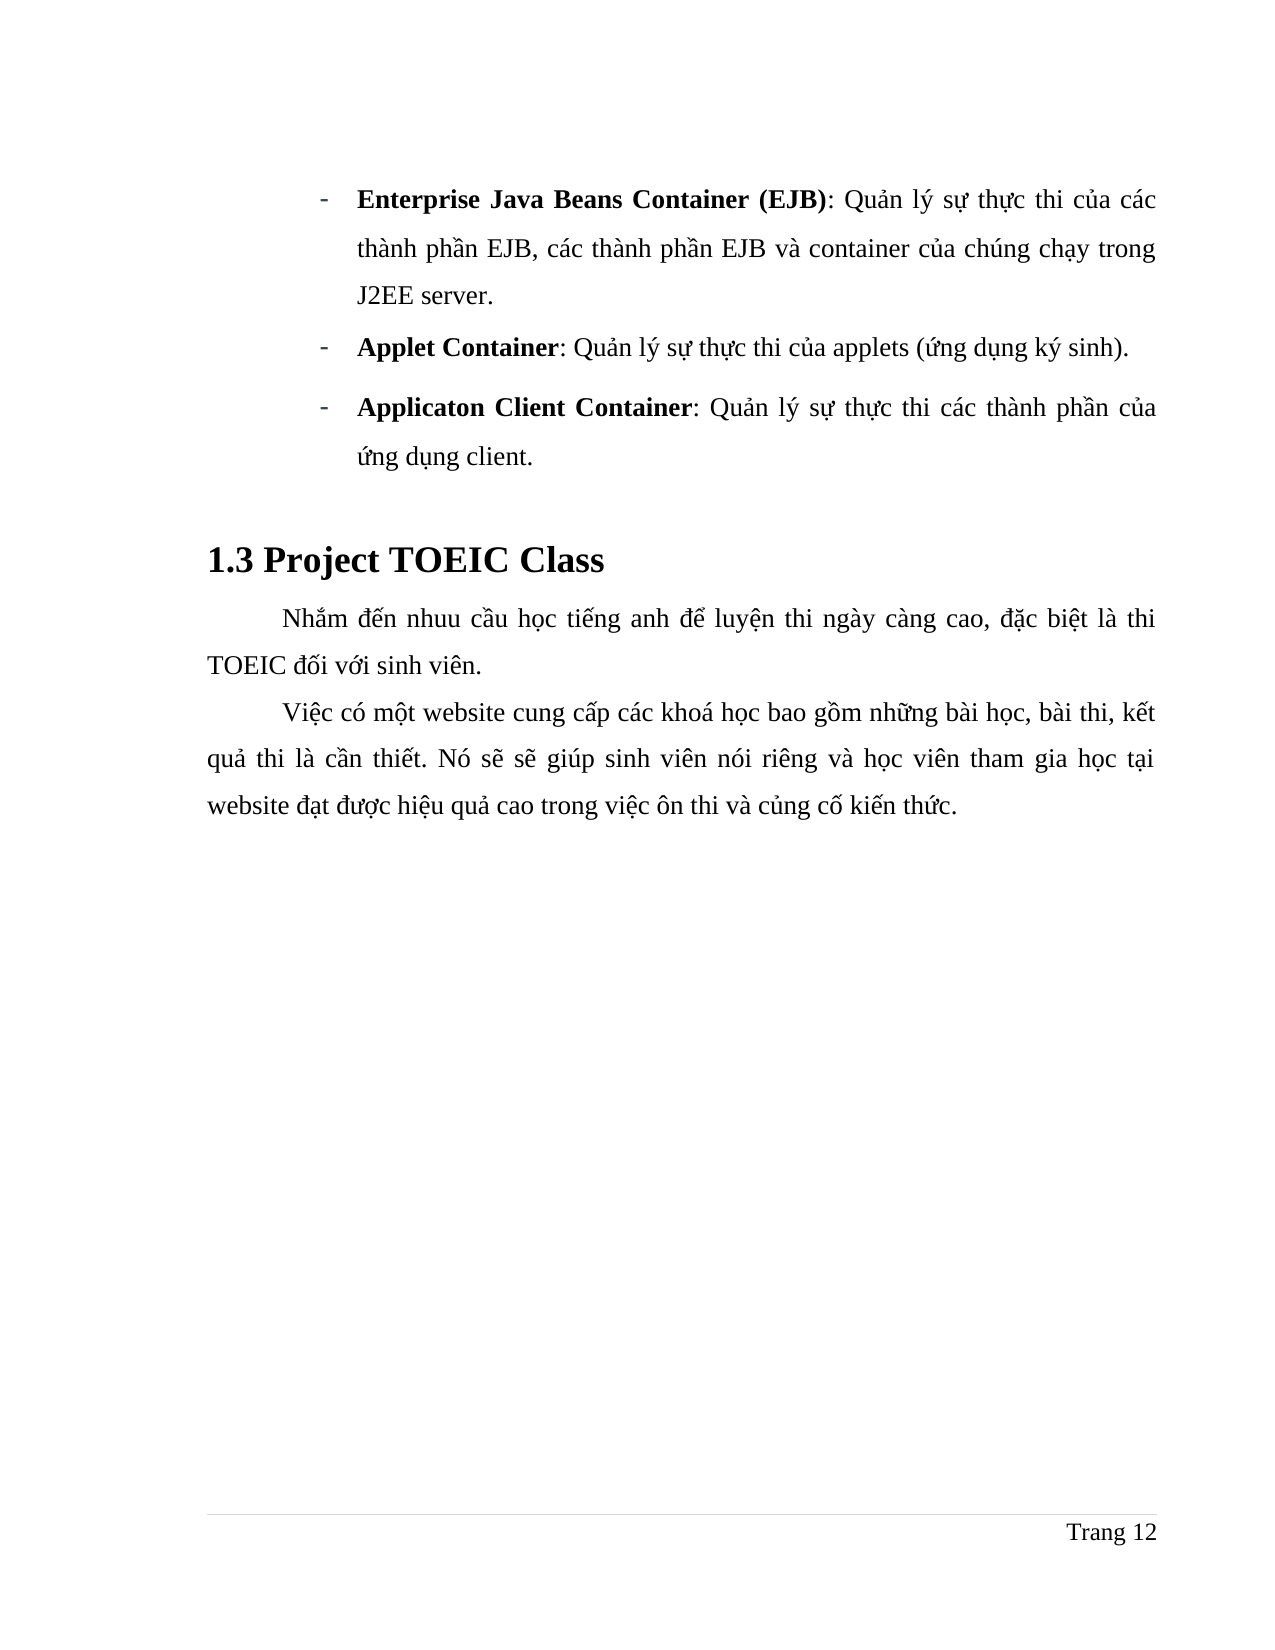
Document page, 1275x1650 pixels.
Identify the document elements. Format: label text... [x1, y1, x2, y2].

list Applicaton Client Container: Quản lý sự thực thi các thành phần của ứng dụng client. [319, 385, 1157, 472]
list Enterprise Java Beans Container (EJB): Quản lý sự thực thi của các thành phần EJB, các thành phần EJB và container của chúng chạy trong J2EE server. [319, 177, 1157, 310]
text Việc có một website cung cấp các khoá học bao gồm những bài học, bài thi, kết quả thi là cần thiết. Nó sẽ sẽ giúp sinh viên nói riêng và học viên tham gia học tại website đạt được hiệu quả cao trong việc ôn thi và củng cố kiến thức. [207, 696, 1157, 820]
text Nhắm đến nhuu cầu học tiếng anh để luyện thi ngày càng cao, đặc biệt là thi TOEIC đối với sinh viên. [207, 603, 1157, 680]
list Applet Container: Quản lý sự thực thi của applets (ứng dụng ký sinh). [319, 326, 1157, 365]
subtitle 1.3 Project TOEIC Class [207, 538, 1157, 581]
